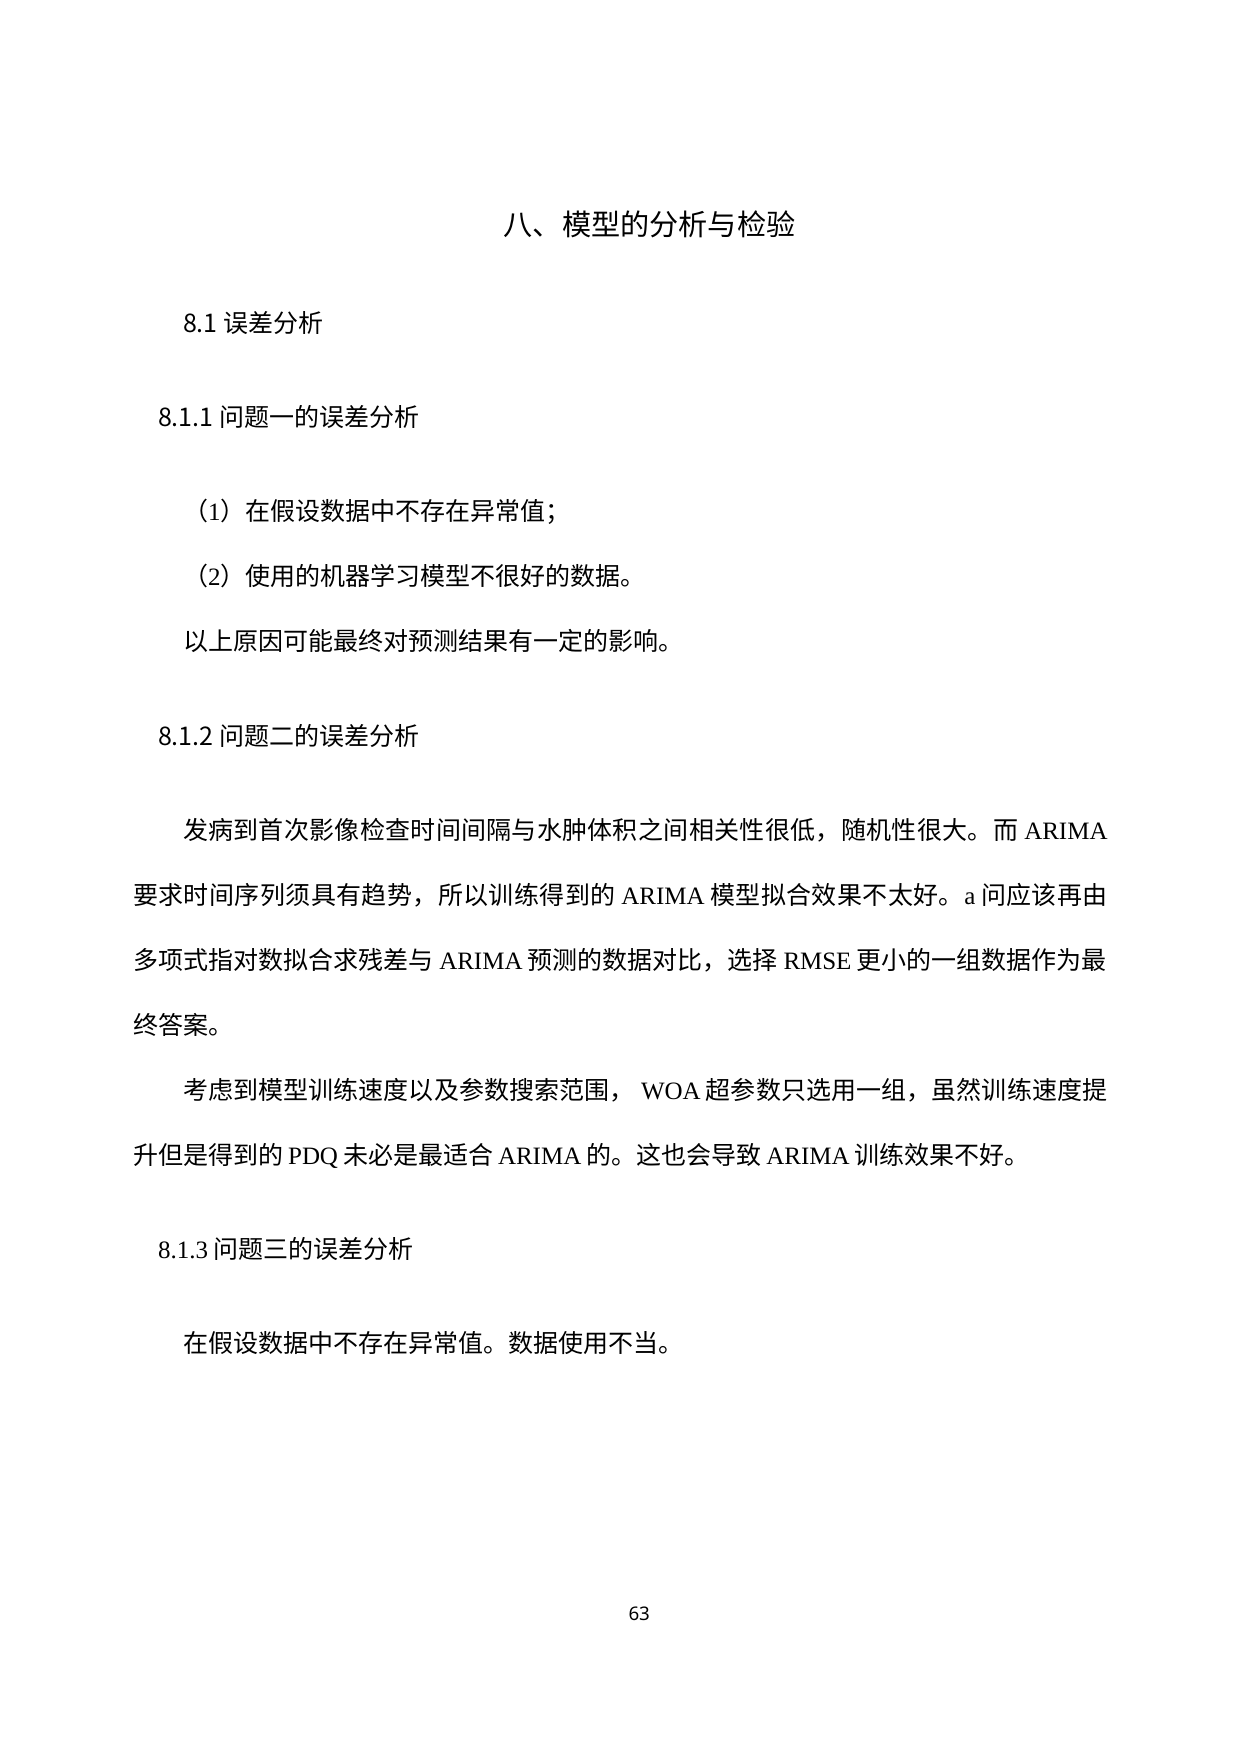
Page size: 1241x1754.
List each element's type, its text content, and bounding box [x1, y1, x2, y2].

text （2）使用的机器学习模型不很好的数据。 [133, 542, 1107, 607]
text 在假设数据中不存在异常值。数据使用不当。 [133, 1309, 1107, 1374]
subtitle 8.1.3 问题三的误差分析 [133, 1215, 1107, 1280]
text 发病到首次影像检查时间间隔与水肿体积之间相关性很低，随机性很大。而ARIMA要求时间序列须具有趋势，所以训练得到的ARIMA模型拟合效果不太好。a问应该再由多项式指对数拟合求残差与ARIMA预测的数据对比，选择RMSE更小的一组数据作为最终答案。 [133, 796, 1107, 1056]
text 以上原因可能最终对预测结果有一定的影响。 [133, 607, 1107, 672]
text （1）在假设数据中不存在异常值； [133, 477, 1107, 542]
subtitle 八、模型的分析与检验 [133, 190, 1107, 255]
text 考虑到模型训练速度以及参数搜索范围， WOA超参数只选用一组，虽然训练速度提升但是得到的PDQ未必是最适合ARIMA的。这也会导致ARIMA训练效果不好。 [133, 1056, 1107, 1186]
subtitle 8.1.2 问题二的误差分析 [133, 702, 1107, 767]
subtitle 8.1.1 问题一的误差分析 [133, 383, 1107, 448]
subtitle 8.1 误差分析 [133, 289, 1107, 354]
